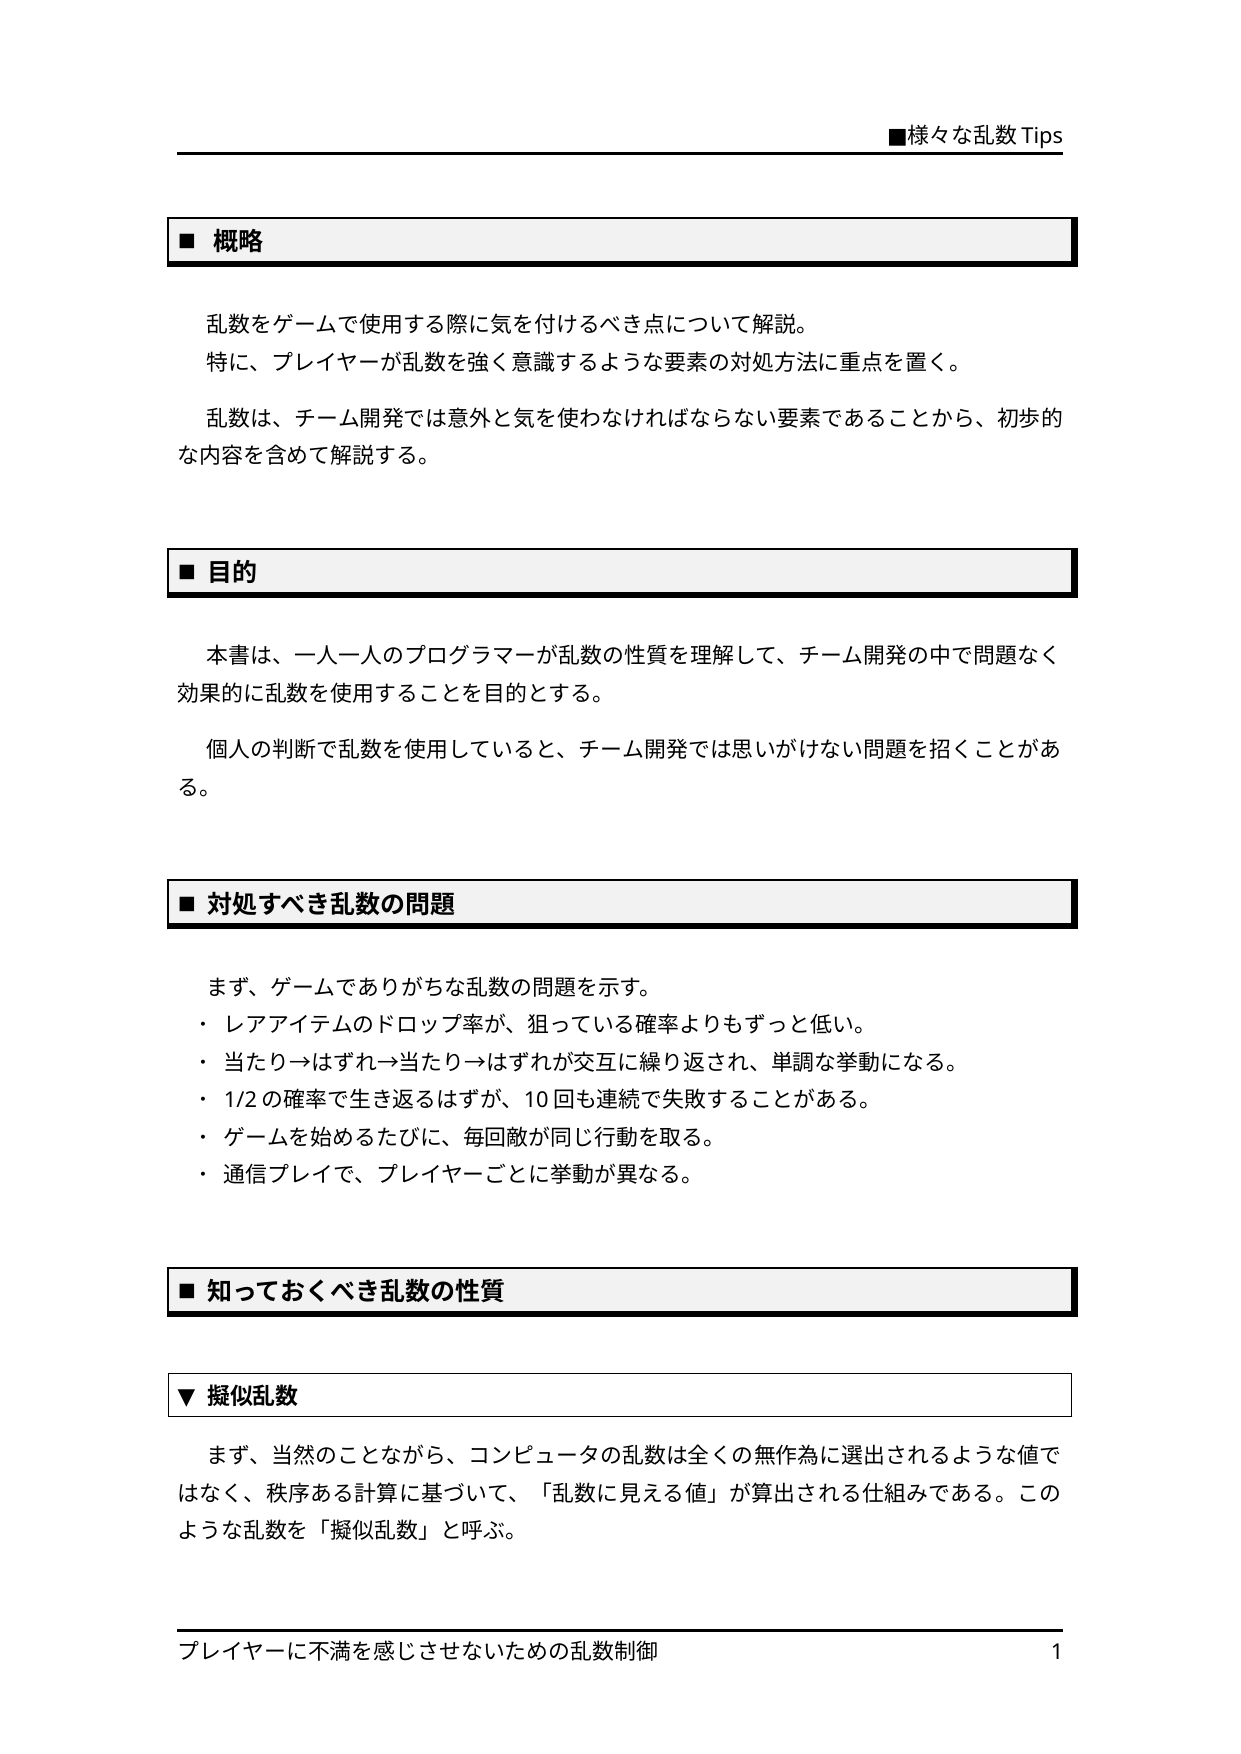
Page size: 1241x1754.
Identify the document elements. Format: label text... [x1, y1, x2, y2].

subtitle 知っておくべき乱数の性質 [169, 1269, 1071, 1311]
subtitle 目的 [169, 550, 1071, 592]
subtitle 概略 [169, 219, 1071, 261]
text ゲームを始めるたびに、毎回敵が同じ行動を取る。 [193, 1117, 1063, 1154]
subtitle 対処すべき乱数の問題 [169, 881, 1071, 923]
text 通信プレイで、プレイヤーごとに挙動が異なる。 [193, 1154, 1063, 1192]
text 乱数をゲームで使用する際に気を付けるべき点について解説。 [177, 304, 1063, 342]
text 個人の判断で乱数を使用していると、チーム開発では思いがけない問題を招くことがある。 [177, 729, 1063, 804]
text 当たり→はずれ→当たり→はずれが交互に繰り返され、単調な挙動になる。 [193, 1042, 1063, 1079]
text 本書は、一人一人のプログラマーが乱数の性質を理解して、チーム開発の中で問題なく効果的に乱数を使用することを目的とする。 [177, 636, 1063, 711]
text 1/2の確率で生き返るはずが、10回も連続で失敗することがある。 [193, 1079, 1063, 1117]
text 乱数は、チーム開発では意外と気を使わなければならない要素であることから、初歩的な内容を含めて解説する。 [177, 398, 1063, 473]
text レアアイテムのドロップ率が、狙っている確率よりもずっと低い。 [193, 1004, 1063, 1042]
text 特に、プレイヤーが乱数を強く意識するような要素の対処方法に重点を置く。 [177, 342, 1063, 379]
subtitle 擬似乱数 [169, 1374, 1071, 1416]
text まず、当然のことながら、コンピュータの乱数は全くの無作為に選出されるような値ではなく、秩序ある計算に基づいて、「乱数に見える値」が算出される仕組みである。このような乱数を「擬似乱数」と呼ぶ。 [177, 1436, 1063, 1548]
text まず、ゲームでありがちな乱数の問題を示す。 [177, 967, 1063, 1004]
